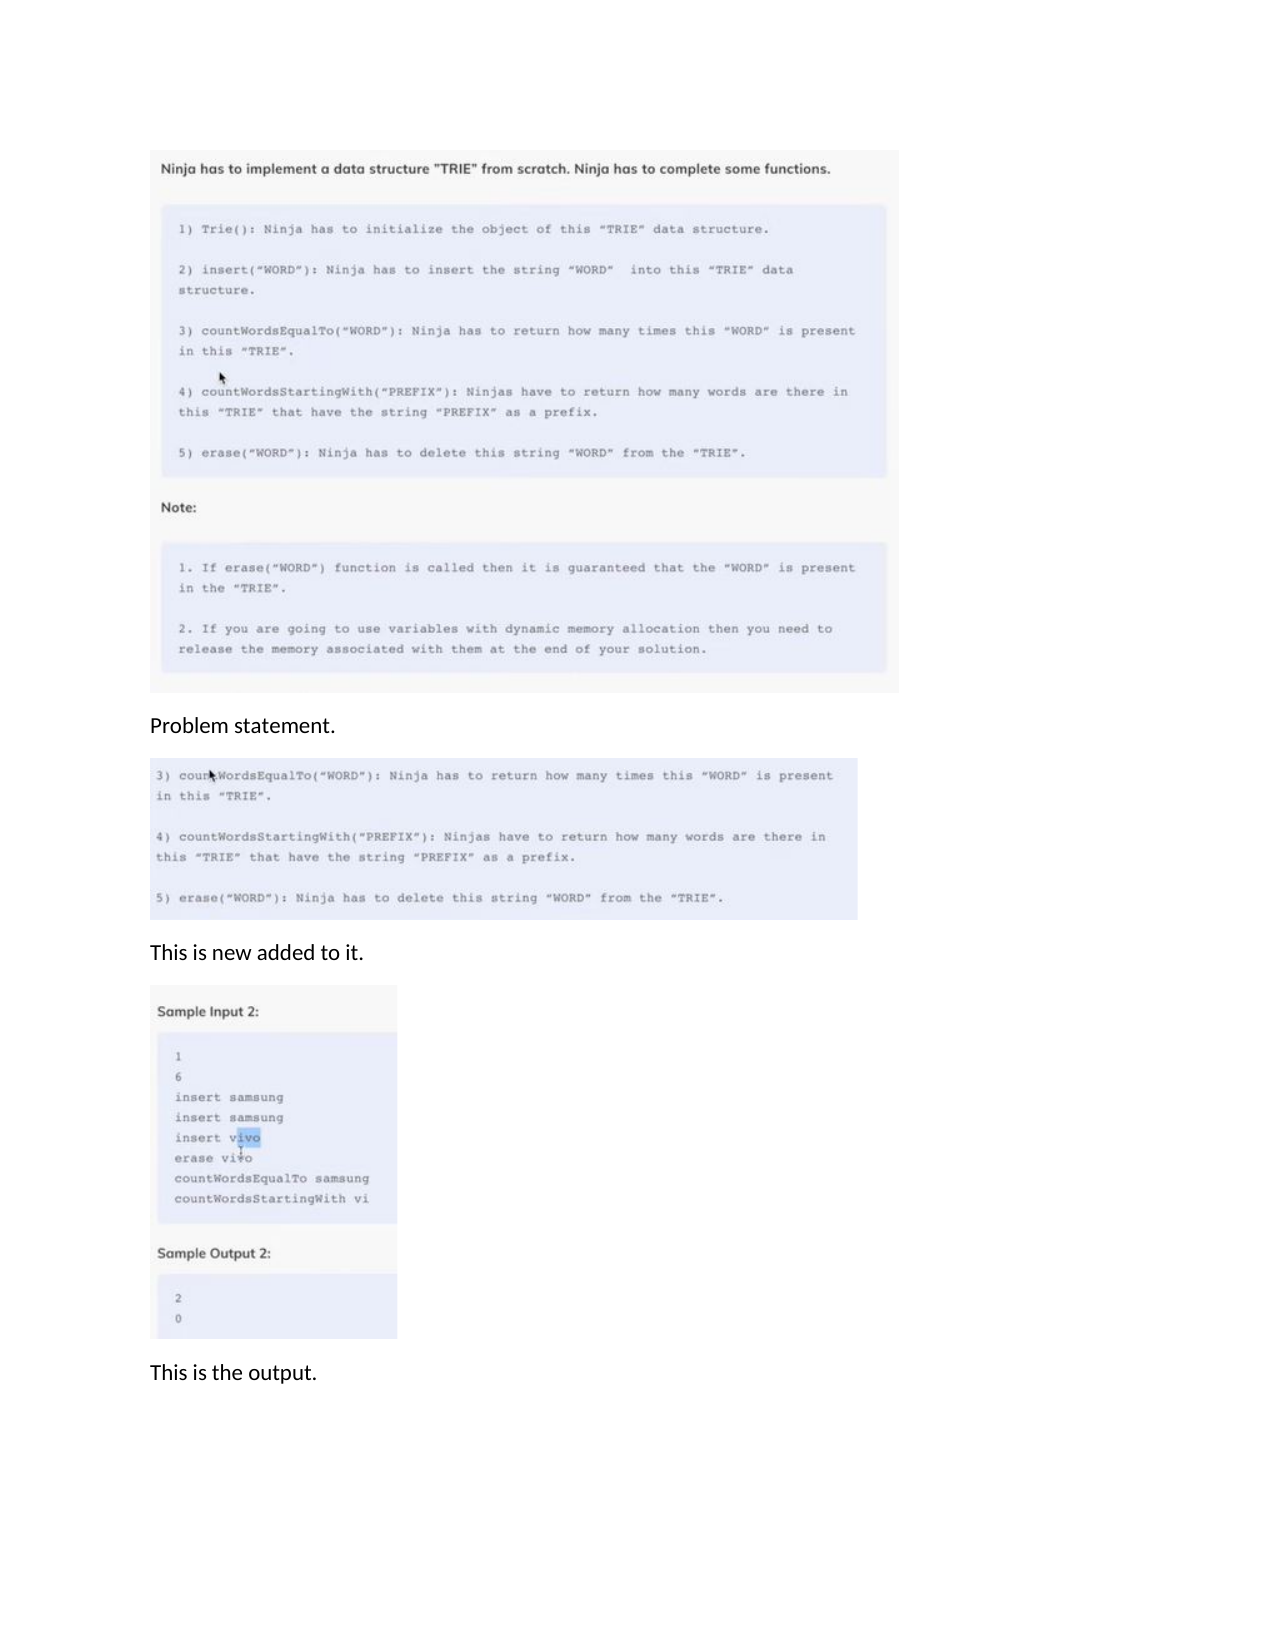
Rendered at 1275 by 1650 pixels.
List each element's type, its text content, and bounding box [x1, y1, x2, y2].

picture [150, 150, 899, 693]
picture [150, 985, 398, 1339]
text This is new added to it. [150, 938, 1125, 966]
picture [150, 758, 858, 920]
text This is the output. [150, 1358, 1125, 1386]
text Problem statement. [150, 711, 1125, 739]
